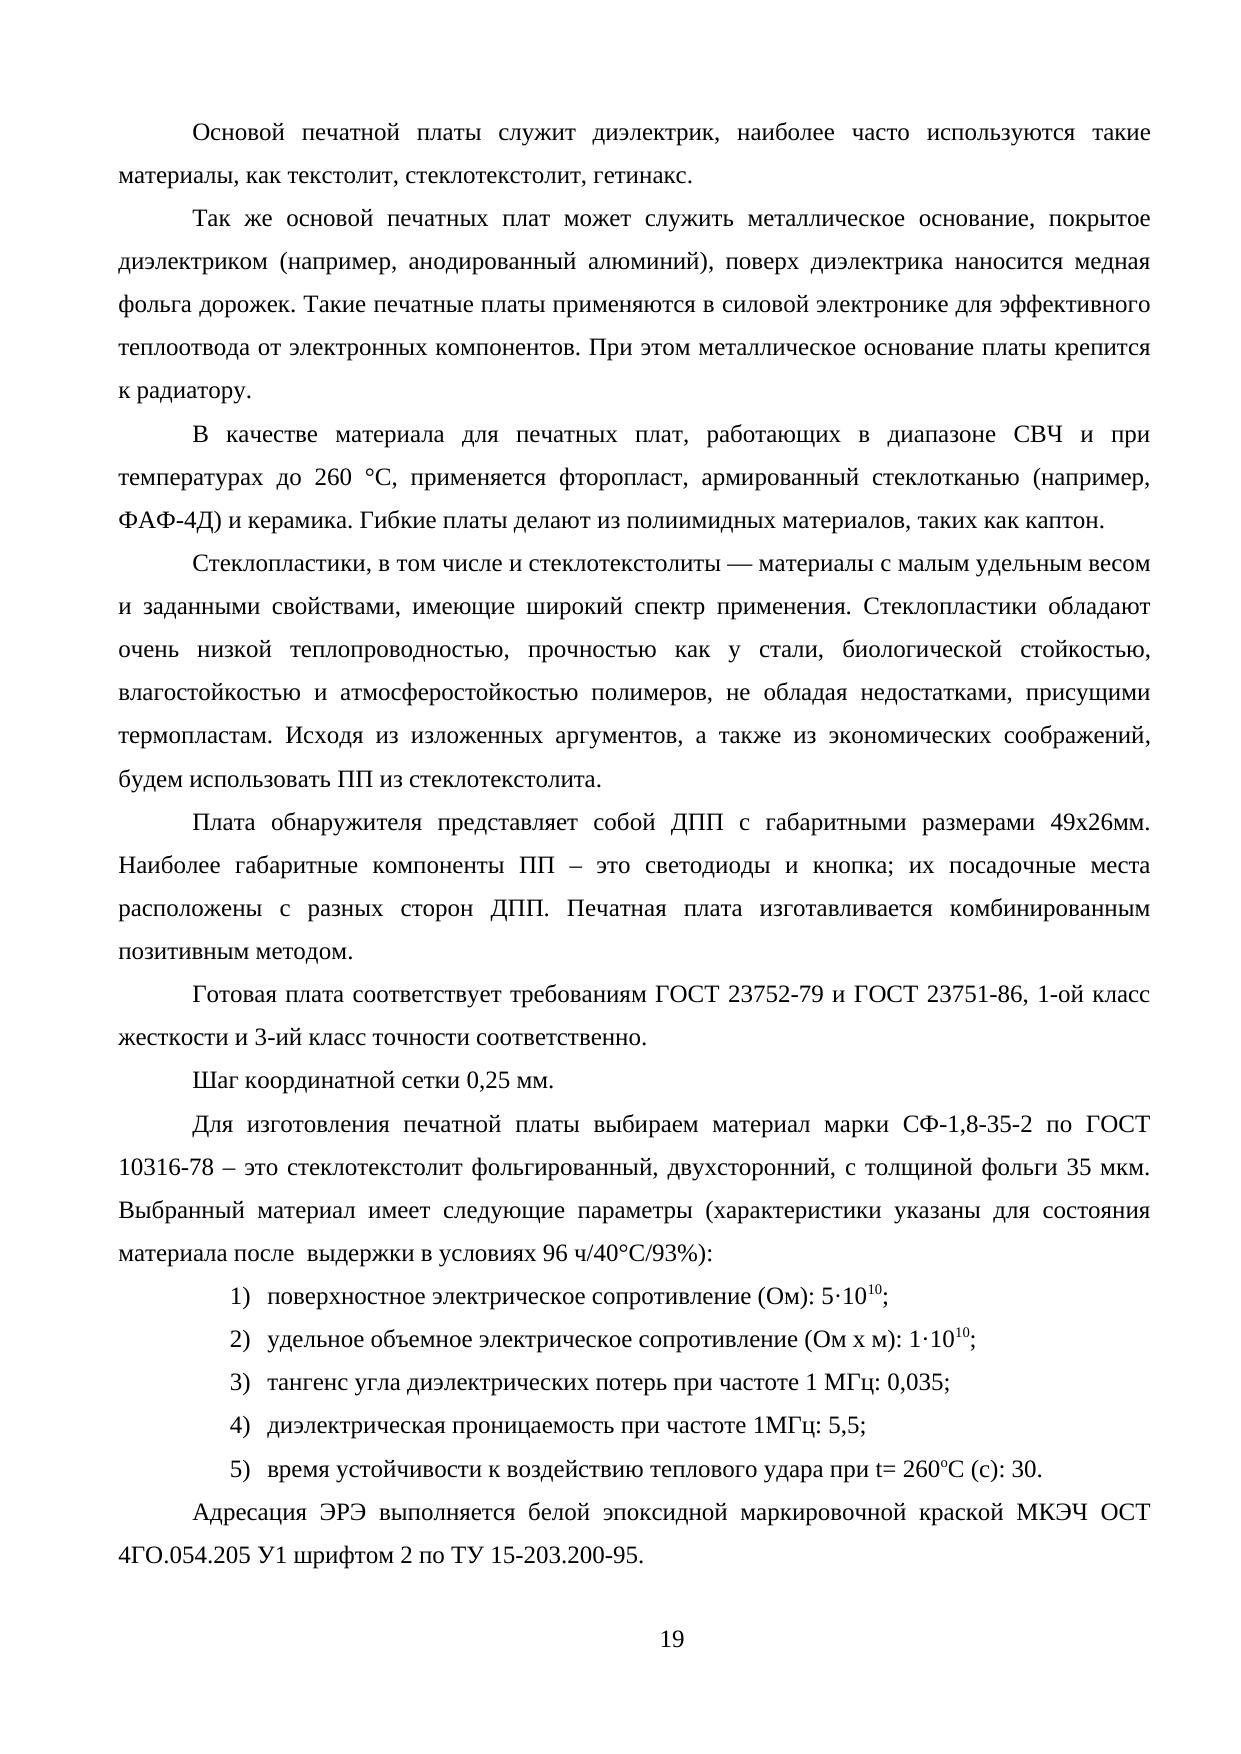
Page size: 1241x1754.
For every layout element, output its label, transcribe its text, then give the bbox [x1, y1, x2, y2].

text Адресация ЭРЭ выполняется белой эпоксидной маркировочной краской МКЭЧ ОСТ 4ГО.054.205 У1 шрифтом 2 по ТУ 15-203.200-95. [118, 1497, 1152, 1569]
text Для изготовления печатной платы выбираем материал марки СФ-1,8-35-2 по ГОСТ 10316-78 – это стеклотекстолит фольгированный, двухсторонний, с толщиной фольги 35 мкм. Выбранный материал имеет следующие параметры (характеристики указаны для состояния материала после выдержки в условиях 96 ч/40°С/93%): [118, 1109, 1152, 1267]
text Основой печатной платы служит диэлектрик, наиболее часто используются такие материалы, как текстолит, стеклотекстолит, гетинакс. [118, 117, 1152, 189]
list поверхностное электрическое сопротивление (Ом): 5·1010; [229, 1281, 1152, 1310]
list диэлектрическая проницаемость при частоте 1МГц: 5,5; [229, 1411, 1152, 1439]
text Шаг координатной сетки 0,25 мм. [118, 1066, 1152, 1094]
text Стеклопластики, в том числе и стеклотекстолиты — материалы с малым удельным весом и заданными свойствами, имеющие широкий спектр применения. Стеклопластики обладают очень низкой теплопроводностью, прочностью как у стали, биологической стойкостью, влагостойкостью и атмосферостойкостью полимеров, не обладая недостатками, присущими термопластам. Исходя из изложенных аргументов, а также из экономических соображений, будем использовать ПП из стеклотекстолита. [118, 548, 1152, 792]
list время устойчивости к воздействию теплового удара при t= 260оС (с): 30. [229, 1454, 1152, 1482]
list удельное объемное электрическое сопротивление (Ом х м): 1·1010; [229, 1324, 1152, 1353]
text В качестве материала для печатных плат, работающих в диапазоне СВЧ и при температурах до 260 °C, применяется фторопласт, армированный стеклотканью (например, ФАФ-4Д) и керамика. Гибкие платы делают из полиимидных материалов, таких как каптон. [118, 419, 1152, 534]
text Так же основой печатных плат может служить металлическое основание, покрытое диэлектриком (например, анодированный алюминий), поверх диэлектрика наносится медная фольга дорожек. Такие печатные платы применяются в силовой электронике для эффективного теплоотвода от электронных компонентов. При этом металлическое основание платы крепится к радиатору. [118, 203, 1152, 404]
text Плата обнаружителя представляет собой ДПП с габаритными размерами 49х26мм. Наиболее габаритные компоненты ПП – это светодиоды и кнопка; их посадочные места расположены с разных сторон ДПП. Печатная плата изготавливается комбинированным позитивным методом. [118, 807, 1152, 965]
text Готовая плата соответствует требованиям ГОСТ 23752-79 и ГОСТ 23751-86, 1-ой класс жесткости и 3-ий класс точности соответственно. [118, 979, 1152, 1051]
list тангенс угла диэлектрических потерь при частоте 1 МГц: 0,035; [229, 1367, 1152, 1396]
